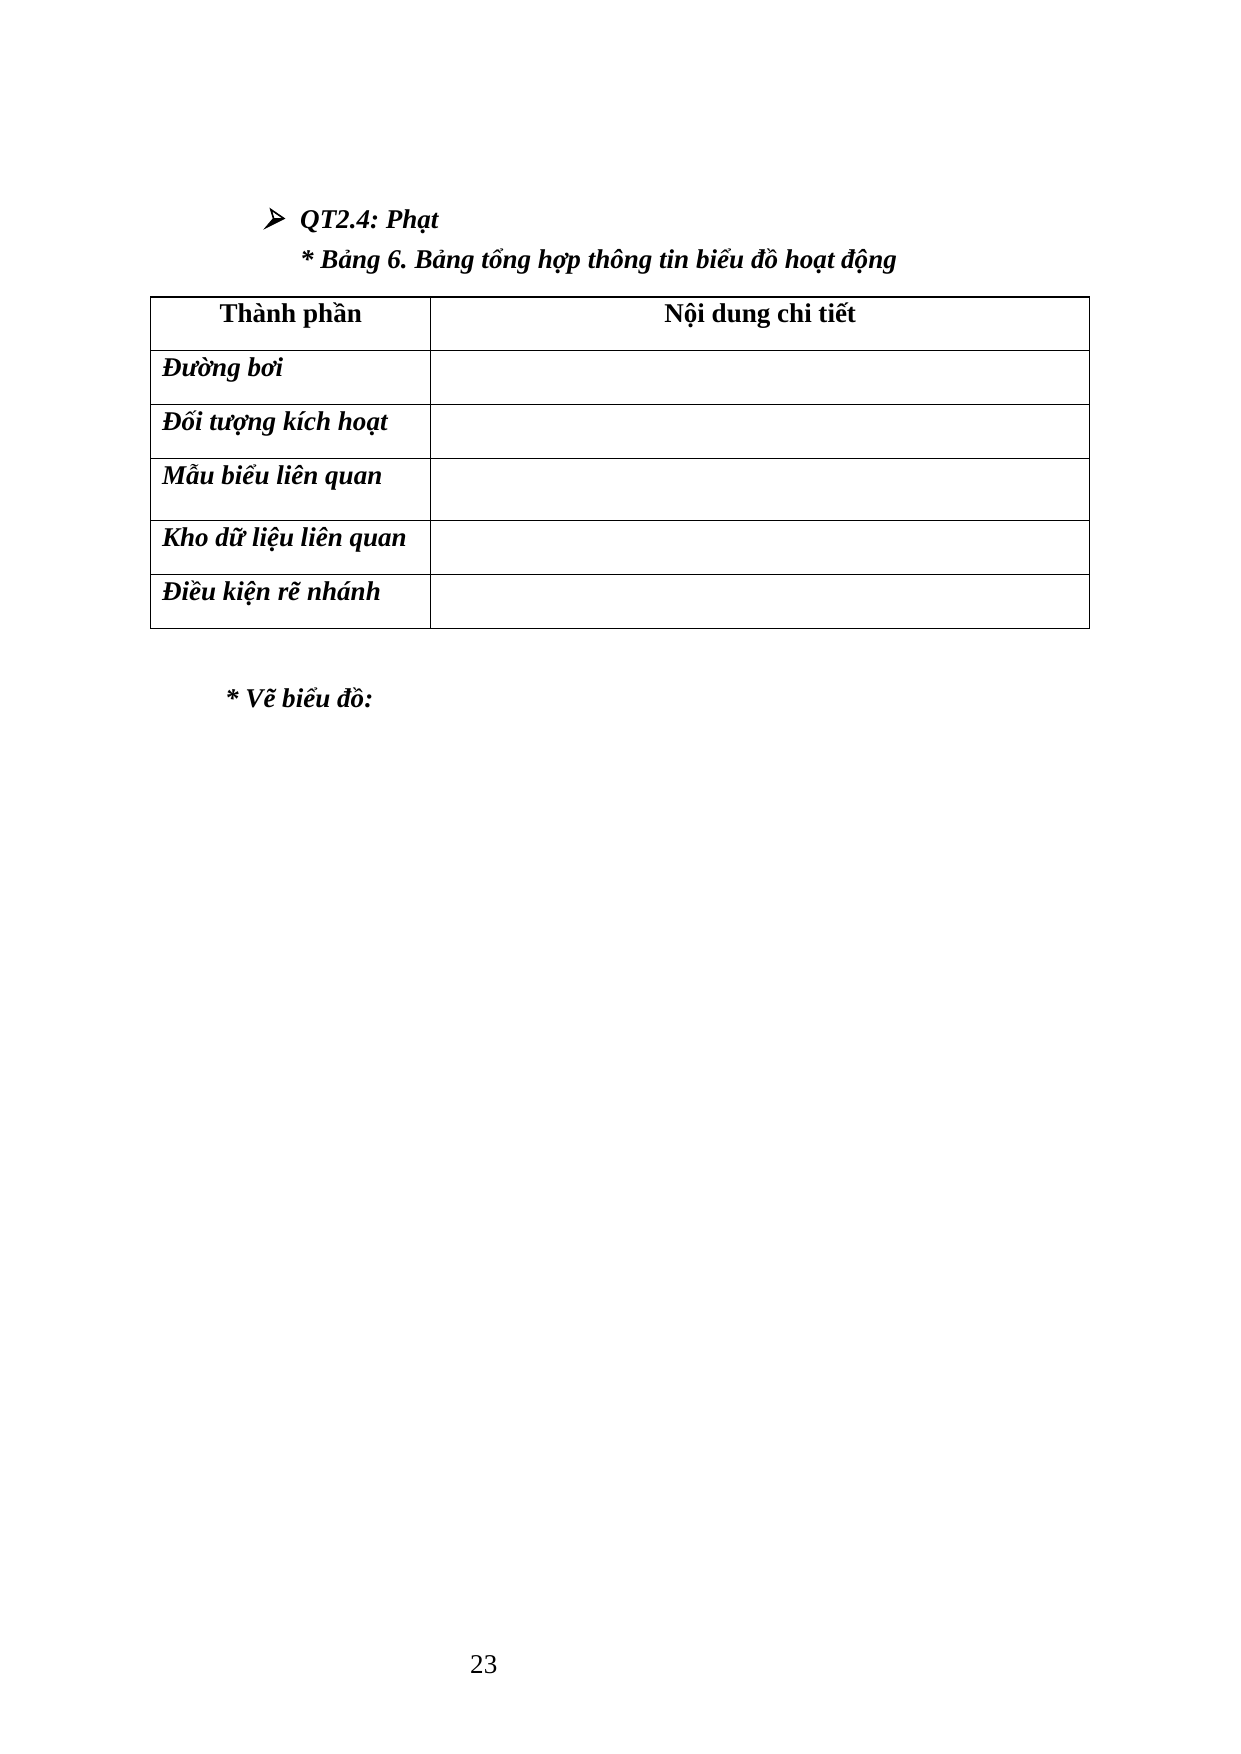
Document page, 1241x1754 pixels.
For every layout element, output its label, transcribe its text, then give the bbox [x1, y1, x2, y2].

table_cell Đối tượng kích hoạt [151, 405, 430, 458]
table_header Thành phần [151, 298, 430, 350]
table_cell [431, 575, 1089, 628]
table_cell [431, 459, 1089, 520]
table_cell Đường bơi [151, 351, 430, 404]
table_cell Kho dữ liệu liên quan [151, 521, 430, 574]
list * Bảng 6. Bảng tổng hợp thông tin biểu đồ hoạt động [300, 243, 1090, 275]
table_cell [431, 351, 1089, 404]
table_cell [431, 521, 1089, 574]
table_cell [431, 405, 1089, 458]
text * Vẽ biểu đồ: [150, 682, 1090, 713]
table_cell Mẫu biểu liên quan [151, 459, 430, 520]
table_cell Điều kiện rẽ nhánh [151, 575, 430, 628]
list QT2.4: Phạt [262, 203, 1090, 234]
table_header Nội dung chi tiết [431, 298, 1089, 350]
